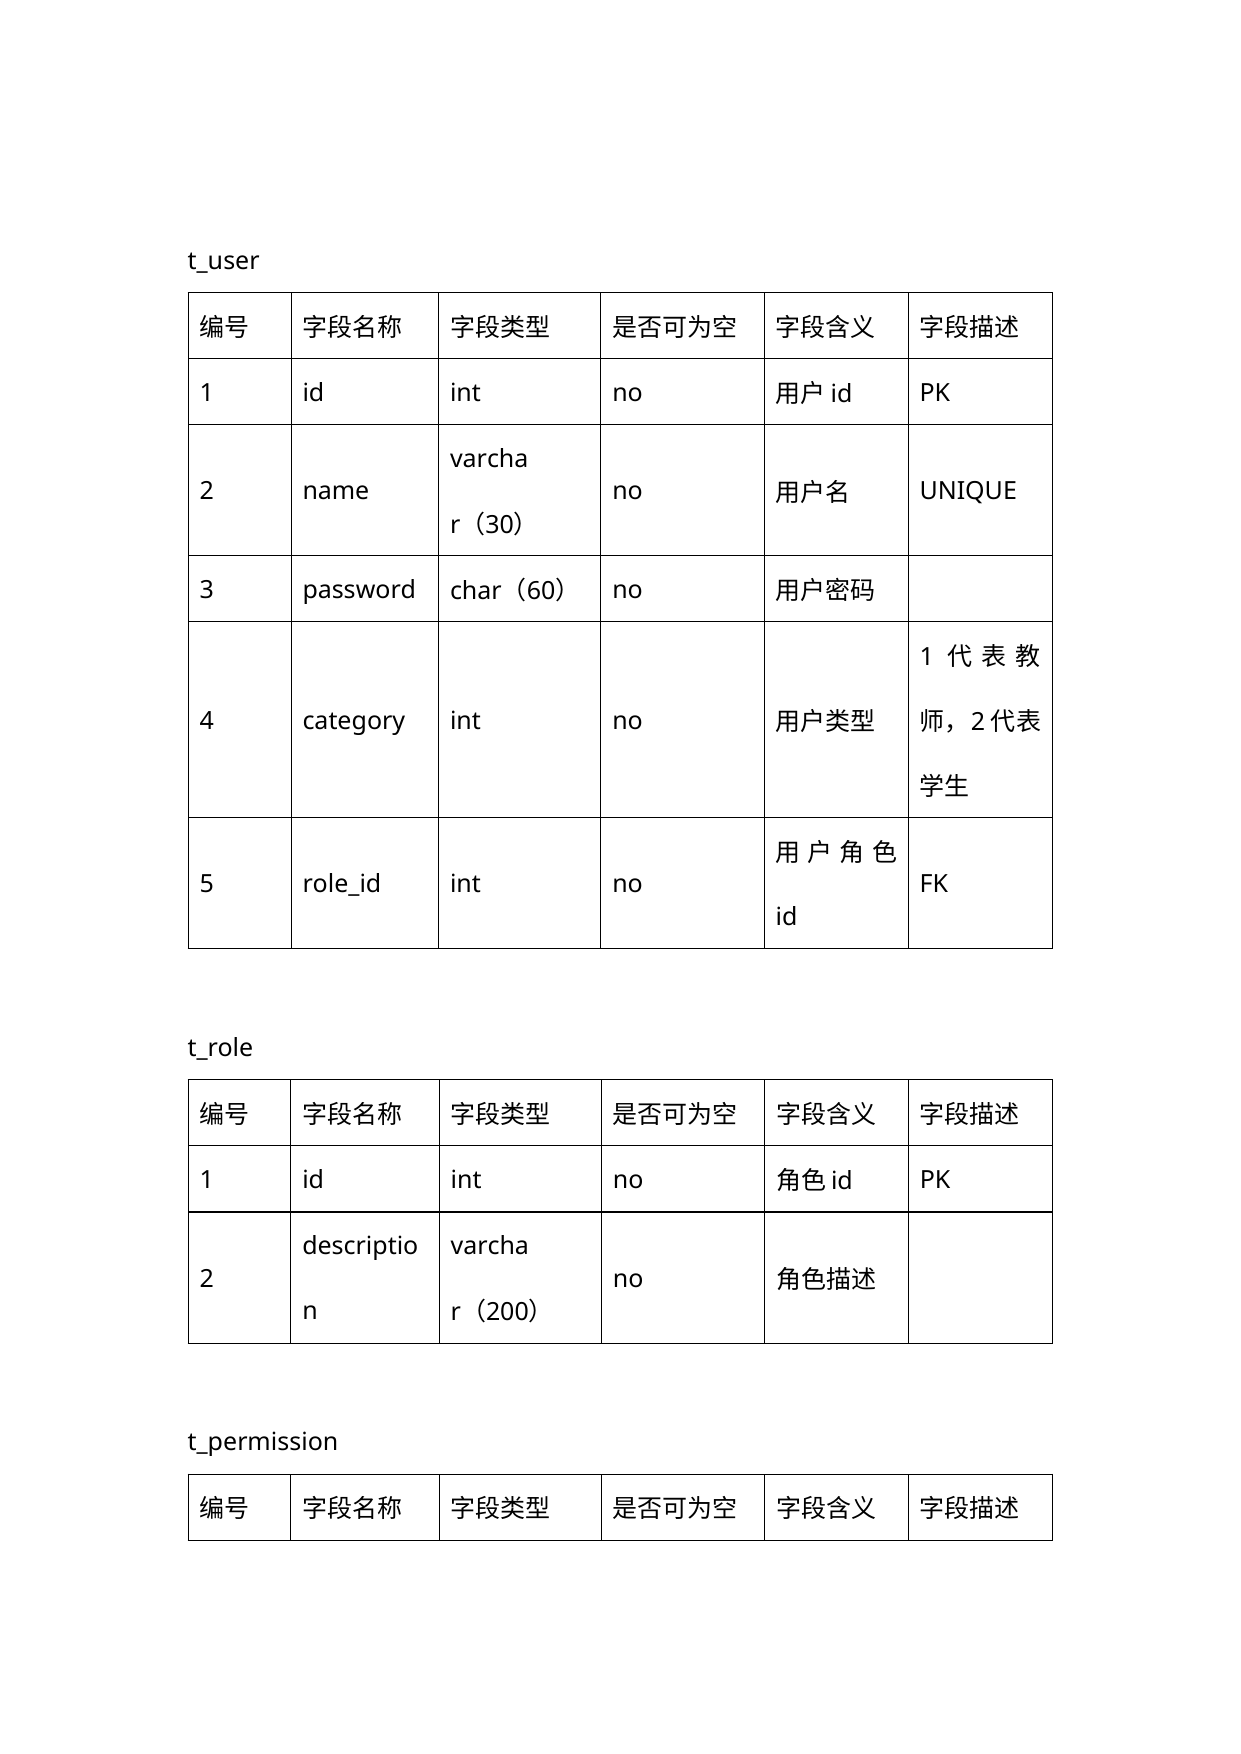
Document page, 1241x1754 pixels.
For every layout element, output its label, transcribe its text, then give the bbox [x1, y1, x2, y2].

table_header 是否可为空 [602, 1475, 764, 1539]
table_cell 2 [189, 1213, 290, 1342]
table_cell description [291, 1213, 439, 1342]
table_cell int [439, 622, 600, 817]
table_header 字段含义 [765, 1475, 908, 1539]
table_header 字段描述 [909, 1080, 1052, 1145]
table_cell varchar（30） [439, 425, 600, 555]
table_header 字段含义 [765, 293, 908, 358]
table_header 字段名称 [291, 1475, 439, 1539]
table_header 字段描述 [909, 293, 1052, 358]
table_header 字段类型 [440, 1475, 601, 1539]
table_cell no [601, 556, 764, 621]
table_cell UNIQUE [909, 425, 1052, 555]
table_header 是否可为空 [601, 293, 764, 358]
table_header 字段名称 [291, 1080, 439, 1145]
table_header 字段类型 [439, 293, 600, 358]
table_cell int [439, 359, 600, 424]
table_cell 2 [189, 425, 291, 555]
table_cell name [292, 425, 438, 555]
table_cell int [439, 818, 600, 948]
table_cell no [601, 622, 764, 817]
table_cell 4 [189, 622, 291, 817]
table_cell 用户密码 [765, 556, 908, 621]
text t_role [187, 1014, 1053, 1079]
text t_permission [187, 1408, 1053, 1473]
table_cell [909, 1213, 1052, 1342]
table_header 是否可为空 [602, 1080, 764, 1145]
table_cell PK [909, 359, 1052, 424]
table_cell 用户名 [765, 425, 908, 555]
table_cell 用户角色id [765, 818, 908, 948]
table_header 编号 [189, 1080, 290, 1145]
table_cell no [601, 425, 764, 555]
table_header 字段含义 [765, 1080, 908, 1145]
table_cell 角色描述 [765, 1213, 908, 1342]
table_cell id [292, 359, 438, 424]
table_cell no [602, 1146, 764, 1211]
table_cell no [601, 818, 764, 948]
table_cell 1代表教师，2代表学生 [909, 622, 1052, 817]
table_cell PK [909, 1146, 1052, 1211]
table_cell no [602, 1213, 764, 1342]
table_cell [909, 556, 1052, 621]
table_cell char（60） [439, 556, 600, 621]
table_cell 用户id [765, 359, 908, 424]
table_header 编号 [189, 1475, 290, 1539]
table_cell varchar（200） [440, 1213, 601, 1342]
table_header 字段名称 [292, 293, 438, 358]
table_cell 用户类型 [765, 622, 908, 817]
table_cell no [601, 359, 764, 424]
table_cell 1 [189, 1146, 290, 1211]
table_cell int [440, 1146, 601, 1211]
table_cell 角色id [765, 1146, 908, 1211]
table_header 编号 [189, 293, 291, 358]
table_cell password [292, 556, 438, 621]
table_cell category [292, 622, 438, 817]
table_cell 5 [189, 818, 291, 948]
table_cell role_id [292, 818, 438, 948]
table_cell id [291, 1146, 439, 1211]
table_header 字段描述 [909, 1475, 1052, 1539]
table_cell FK [909, 818, 1052, 948]
table_cell 1 [189, 359, 291, 424]
table_cell 3 [189, 556, 291, 621]
text t_user [187, 227, 1053, 292]
table_header 字段类型 [440, 1080, 601, 1145]
